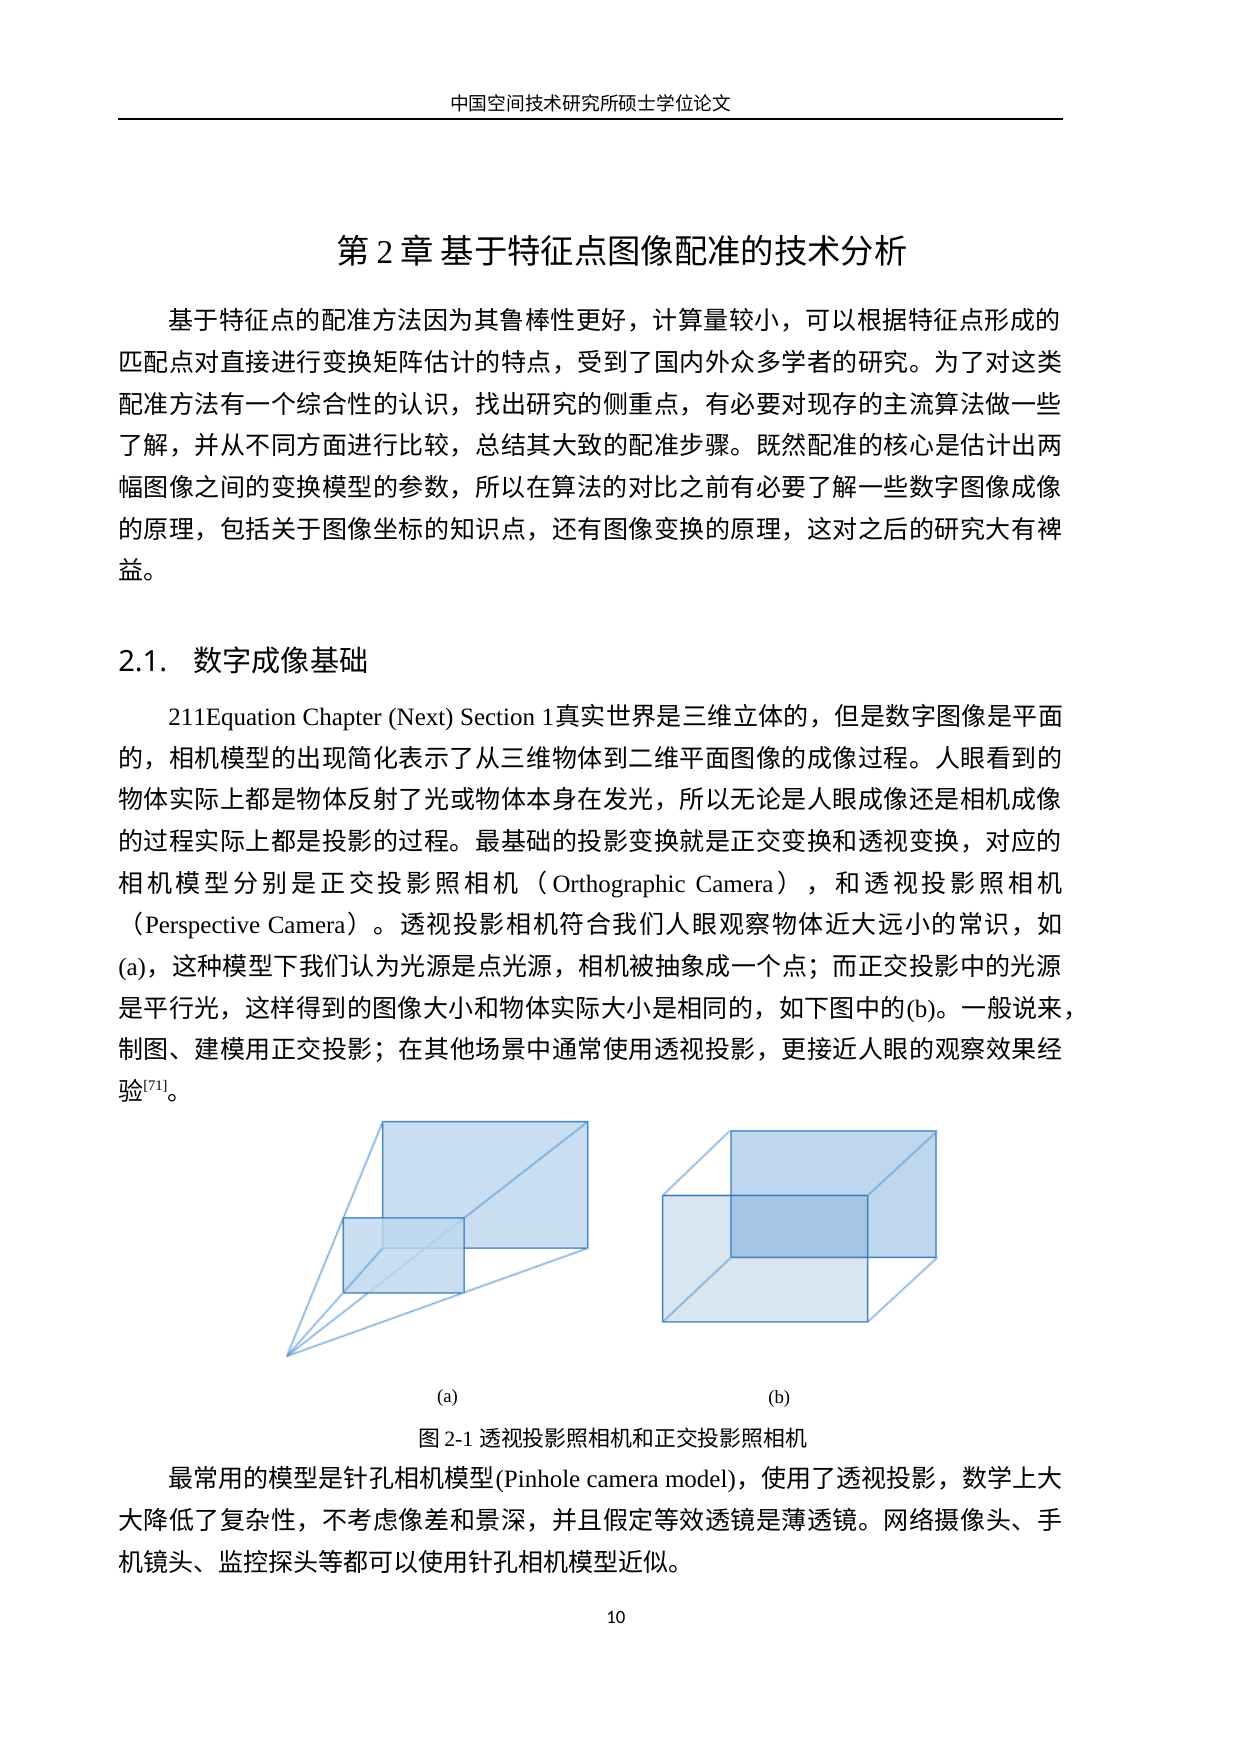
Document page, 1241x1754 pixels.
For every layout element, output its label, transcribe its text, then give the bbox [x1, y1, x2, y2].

text 真实世界是三维立体的，但是数字图像是平面的，相机模型的出现简化表示了从三维物体到二维平面图像的成像过程。人眼看到的物体实际上都是物体反射了光或物体本身在发光，所以无论是人眼成像还是相机成像的过程实际上都是投影的过程。最基础的投影变换就是正交变换和透视变换，对应的相机模型分别是正交投影照相机（Orthographic Camera），和透视投影照相机（Perspective Camera）。透视投影相机符合我们人眼观察物体近大远小的常识，如(a)，这种模型下我们认为光源是点光源，相机被抽象成一个点；而正交投影中的光源是平行光，这样得到的图像大小和物体实际大小是相同的，如下图中的(b)。一般说来，制图、建模用正交投影；在其他场景中通常使用透视投影，更接近人眼的观察效果经验[71]。 [118, 692, 1063, 1109]
text 图2-1 透视投影照相机和正交投影照相机 [118, 1413, 1063, 1454]
subtitle 第2章 基于特征点图像配准的技术分析 [118, 230, 1063, 271]
text 最常用的模型是针孔相机模型(Pinhole camera model)，使用了透视投影，数学上大大降低了复杂性，不考虑像差和景深，并且假定等效透镜是薄透镜。网络摄像头、手机镜头、监控探头等都可以使用针孔相机模型近似。 [118, 1454, 1063, 1579]
text 基于特征点的配准方法因为其鲁棒性更好，计算量较小，可以根据特征点形成的匹配点对直接进行变换矩阵估计的特点，受到了国内外众多学者的研究。为了对这类配准方法有一个综合性的认识，找出研究的侧重点，有必要对现存的主流算法做一些了解，并从不同方面进行比较，总结其大致的配准步骤。既然配准的核心是估计出两幅图像之间的变换模型的参数，所以在算法的对比之前有必要了解一些数字图像成像的原理，包括关于图像坐标的知识点，还有图像变换的原理，这对之后的研究大有裨益。 [118, 296, 1063, 588]
subtitle 数字成像基础 [118, 638, 1063, 680]
